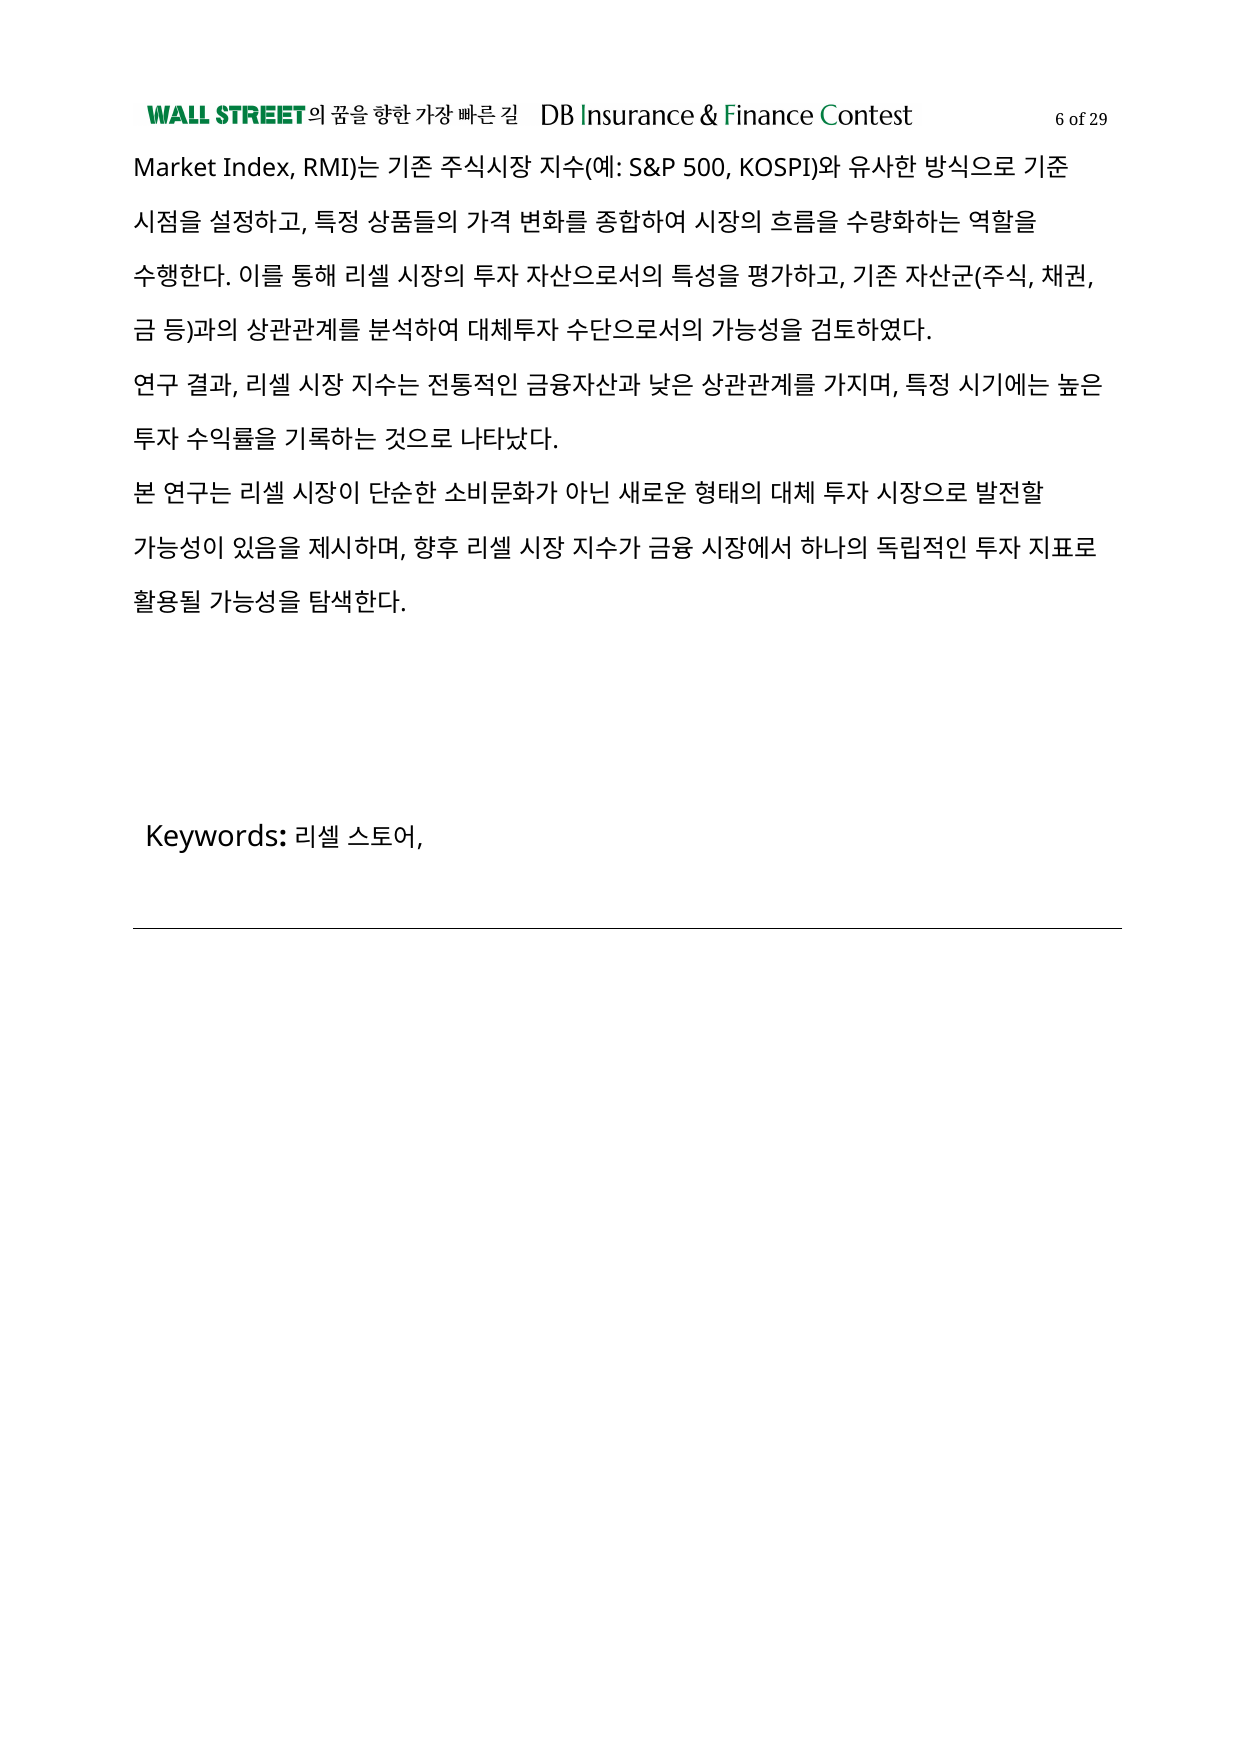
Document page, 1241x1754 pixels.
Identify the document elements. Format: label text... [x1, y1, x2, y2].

picture [132, 103, 923, 126]
text 본 연구는 리셀 시장이 단순한 소비문화가 아닌 새로운 형태의 대체 투자 시장으로 발전할 가능성이 있음을 제시하며, 향후 리셀 시장 지수가 금융 시장에서 하나의 독립적인 투자 지표로 활용될 가능성을 탐색한다. [133, 474, 1122, 619]
text 연구 결과, 리셀 시장 지수는 전통적인 금융자산과 낮은 상관관계를 가지며, 특정 시기에는 높은 투자 수익률을 기록하는 것으로 나타났다. [133, 365, 1122, 456]
text Keywords: 리셀 스토어, [145, 815, 1122, 855]
